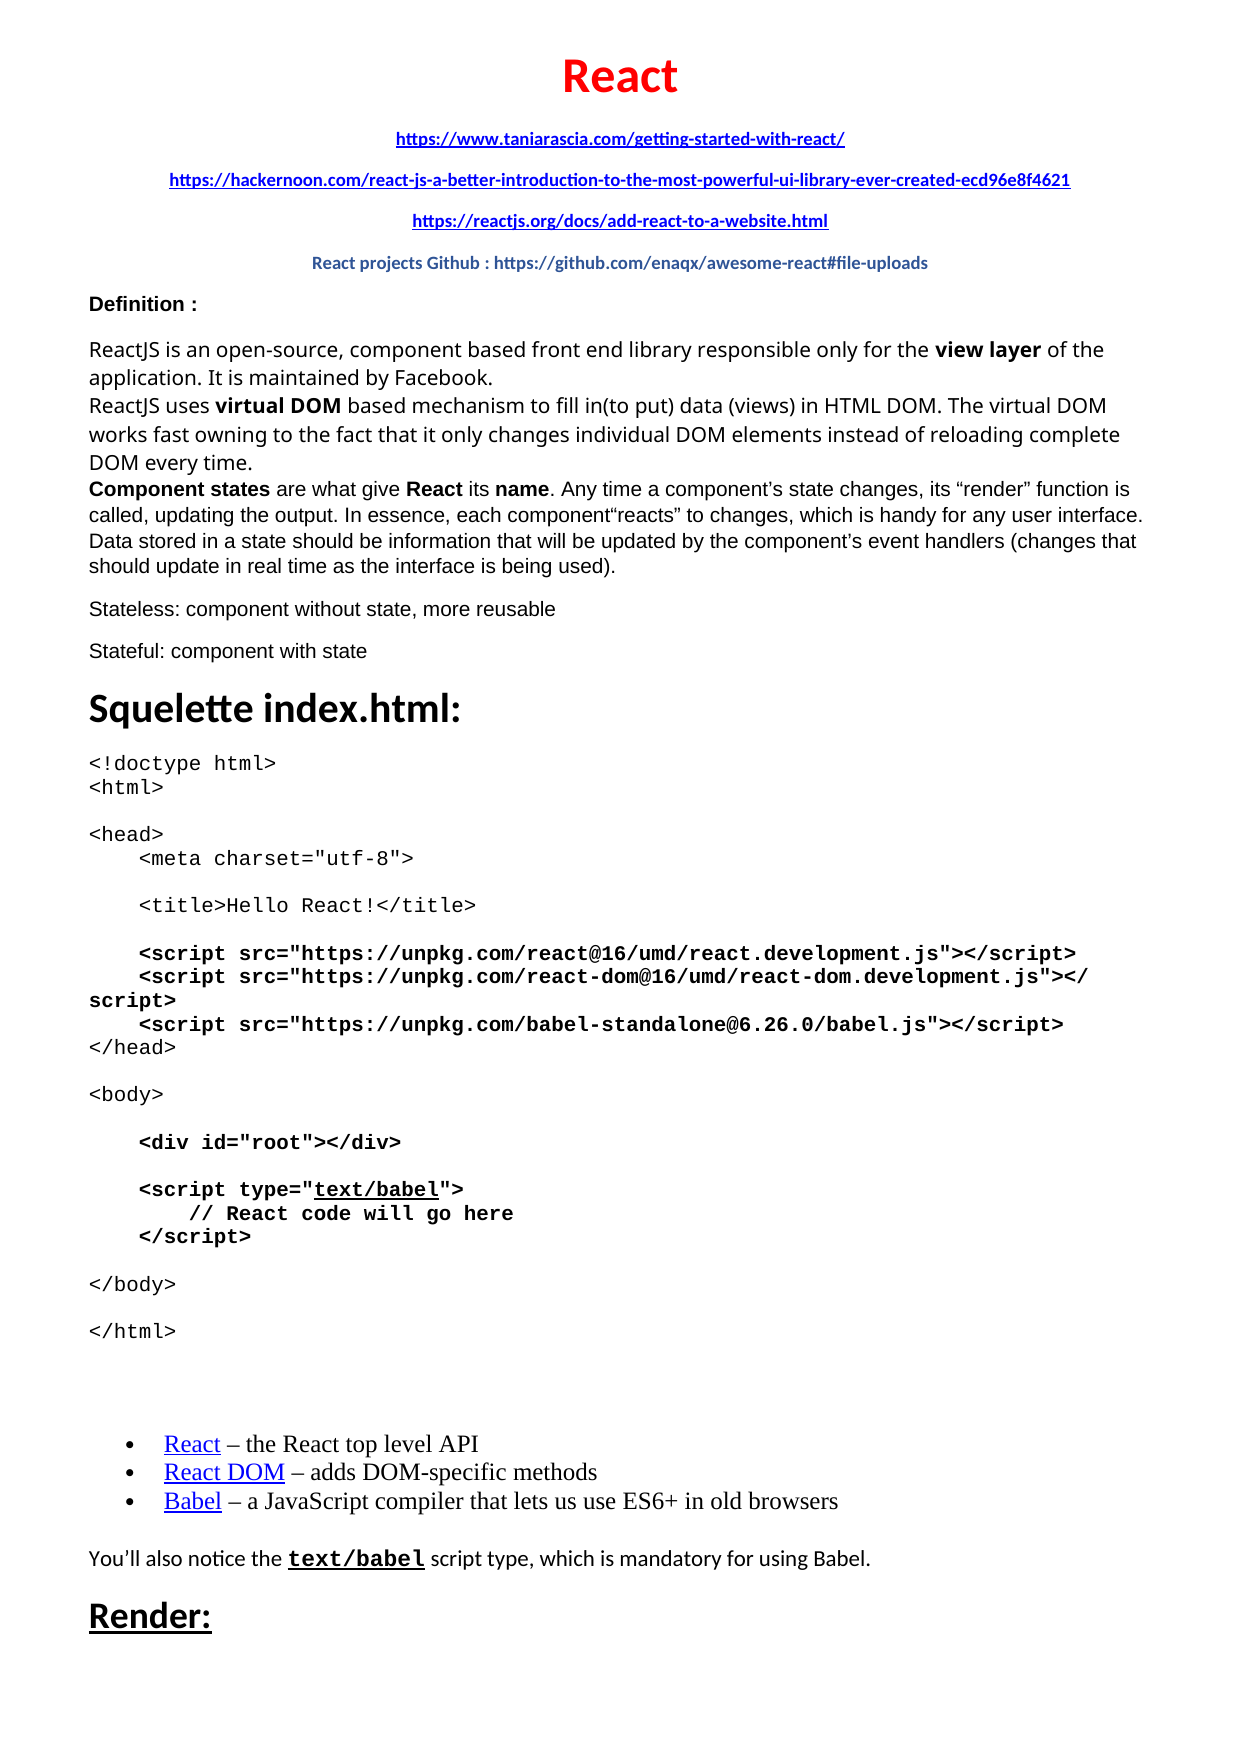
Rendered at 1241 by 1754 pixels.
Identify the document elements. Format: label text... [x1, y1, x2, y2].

text You’ll also notice the text/babel script type, which is mandatory for using Babel. [89, 1544, 1152, 1573]
text https://www.taniarascia.com/getting-started-with-react/ [89, 127, 1152, 150]
text <!doctype html> [89, 753, 1152, 777]
text <script type="text/babel"> [89, 1179, 1152, 1203]
text </html> [89, 1321, 1152, 1344]
text <head> [89, 824, 1152, 848]
text https://hackernoon.com/react-js-a-better-introduction-to-the-most-powerful-ui-library-ever-created-ecd96e8f4621 [89, 168, 1152, 191]
text Stateful: component with state [89, 639, 1152, 663]
text <script src="https://unpkg.com/babel-standalone@6.26.0/babel.js"></script> [89, 1013, 1152, 1037]
text <div id="root"></div> [89, 1132, 1152, 1155]
text // React code will go here [89, 1203, 1152, 1226]
list React – the React top level API [126, 1429, 1152, 1457]
text <meta charset="utf-8"> [89, 848, 1152, 872]
list React DOM – adds DOM-specific methods [126, 1457, 1152, 1486]
text <script src="https://unpkg.com/react-dom@16/umd/react-dom.development.js"></script> [89, 966, 1152, 1013]
text <body> [89, 1084, 1152, 1108]
text React projects Github : https://github.com/enaqx/awesome-react#file-uploads [89, 251, 1152, 274]
text ReactJS is an open-source, component based front end library responsible only for the view layer of the [89, 335, 1152, 363]
text ReactJS uses virtual DOM based mechanism to fill in(to put) data (views) in HTML DOM. The virtual DOM works fast owning to the fact that it only changes individual DOM elements instead of reloading complete DOM every time. [89, 392, 1152, 477]
text Render: [89, 1592, 1152, 1638]
text application. It is maintained by Facebook. [89, 363, 1152, 392]
text </script> [89, 1226, 1152, 1250]
text Definition : [89, 292, 1152, 316]
text React [89, 44, 1152, 105]
text https://reactjs.org/docs/add-react-to-a-website.html [89, 209, 1152, 232]
text <script src="https://unpkg.com/react@16/umd/react.development.js"></script> [89, 943, 1152, 966]
text Component states are what give React its name. Any time a component’s state changes, its “render” function is called, updating the output. In essence, each component“reacts” to changes, which is handy for any user interface. Data stored in a state should be information that will be updated by the component’s event handlers (changes that should update in real time as the interface is being used). [89, 477, 1152, 578]
text Stateless: component without state, more reusable [89, 597, 1152, 621]
text <html> [89, 777, 1152, 801]
text Squelette index.html: [89, 682, 1152, 733]
list Babel – a JavaScript compiler that lets us use ES6+ in old browsers [126, 1486, 1152, 1515]
text </body> [89, 1274, 1152, 1297]
text </head> [89, 1037, 1152, 1061]
text <title>Hello React!</title> [89, 895, 1152, 919]
